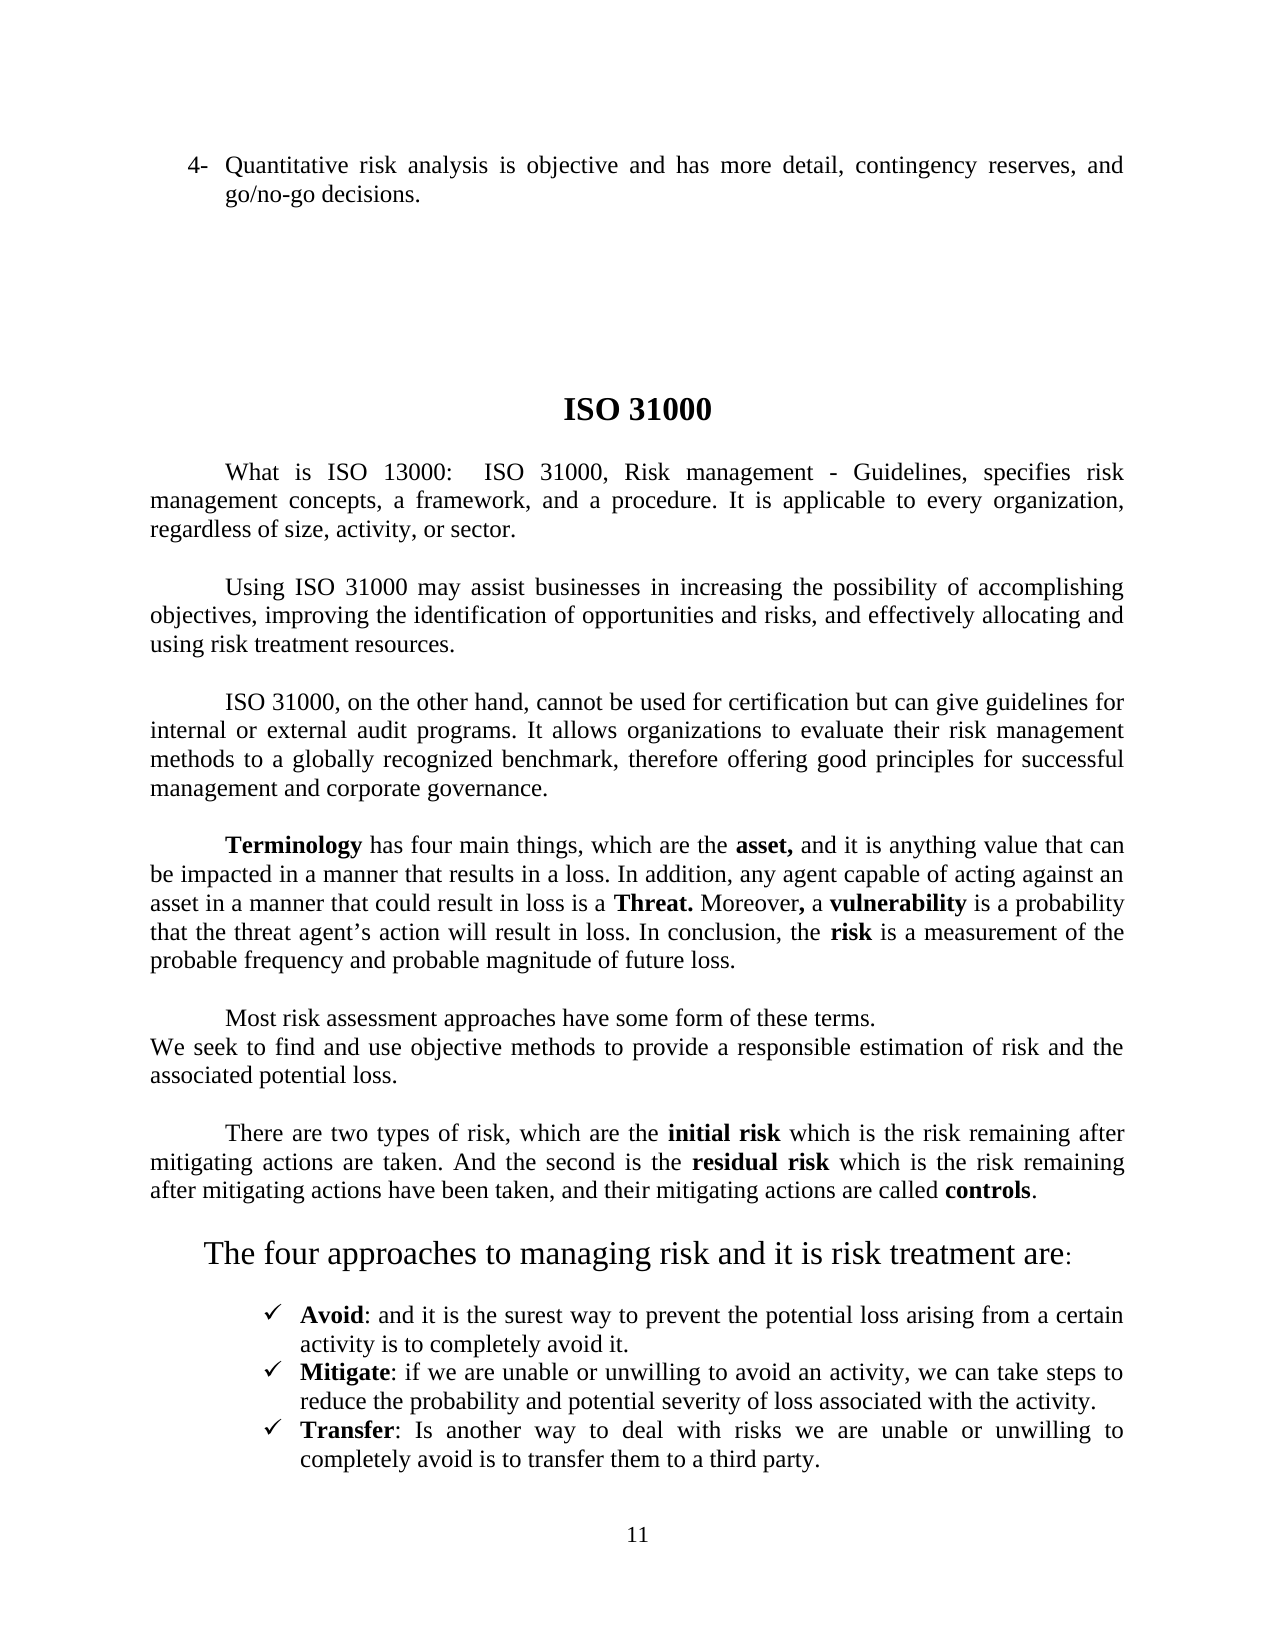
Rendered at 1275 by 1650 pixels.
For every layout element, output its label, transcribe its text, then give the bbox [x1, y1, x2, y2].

text The four approaches to managing risk and it is risk treatment are: [150, 1233, 1125, 1271]
text Terminology has four main things, which are the asset, and it is anything value that can be impacted in a manner that results in a loss. In addition, any agent capable of acting against an asset in a manner that could result in loss is a Threat. Moreover, a vulnerability is a probability that the threat agent’s action will result in loss. In conclusion, the risk is a measurement of the probable frequency and probable magnitude of future loss. [150, 830, 1125, 974]
text What is ISO 13000: ISO 31000, Risk management - Guidelines, specifies risk management concepts, a framework, and a procedure. It is applicable to every organization, regardless of size, activity, or sector. [150, 457, 1125, 543]
list Quantitative risk analysis is objective and has more detail, contingency reserves, and go/no-go decisions. [187, 150, 1125, 207]
list Mitigate: if we are unable or unwilling to avoid an activity, we can take steps to reduce the probability and potential severity of loss associated with the activity. [262, 1357, 1125, 1415]
text We seek to find and use objective methods to provide a responsible estimation of risk and the associated potential loss. [150, 1032, 1125, 1089]
list Transfer: Is another way to deal with risks we are unable or unwilling to completely avoid is to transfer them to a third party. [262, 1415, 1125, 1472]
text Using ISO 31000 may assist businesses in increasing the possibility of accomplishing objectives, improving the identification of opportunities and risks, and effectively allocating and using risk treatment resources. [150, 572, 1125, 658]
text There are two types of risk, which are the initial risk which is the risk remaining after mitigating actions are taken. And the second is the residual risk which is the risk remaining after mitigating actions have been taken, and their mitigating actions are called controls. [150, 1118, 1125, 1204]
text ISO 31000 [150, 389, 1125, 428]
text ISO 31000, on the other hand, cannot be used for certification but can give guidelines for internal or external audit programs. It allows organizations to evaluate their risk management methods to a globally recognized benchmark, therefore offering good principles for successful management and corporate governance. [150, 687, 1125, 802]
text Most risk assessment approaches have some form of these terms. [150, 1003, 1125, 1032]
list Avoid: and it is the surest way to prevent the potential loss arising from a certain activity is to completely avoid it. [262, 1300, 1125, 1357]
